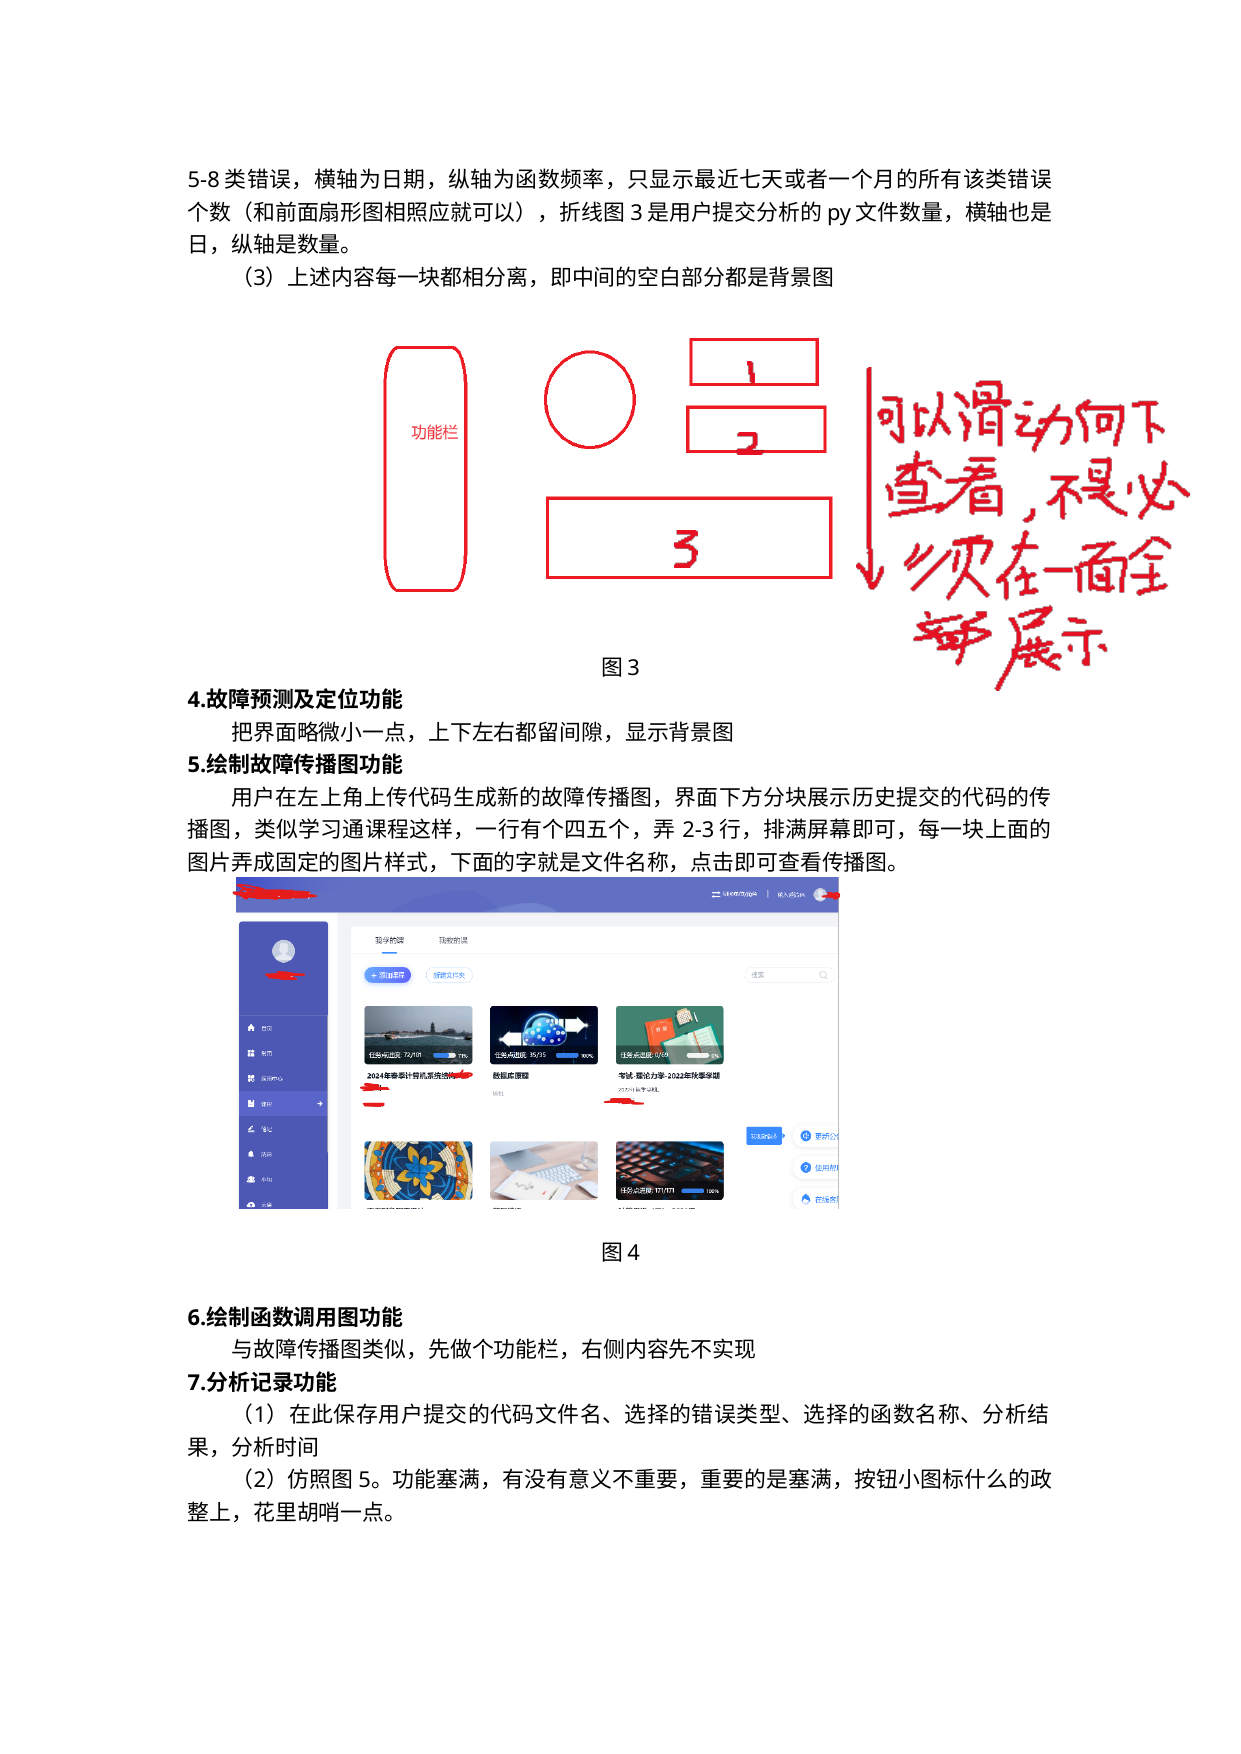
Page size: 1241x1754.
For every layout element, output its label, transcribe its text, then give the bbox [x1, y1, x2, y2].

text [187, 162, 1053, 259]
picture [350, 292, 1190, 691]
text 7.分析记录功能 [187, 1364, 1053, 1397]
text （1）在此保存用户提交的代码文件名、选择的错误类型、选择的函数名称、分析结果，分析时间 [187, 1397, 1053, 1462]
text 图3 [187, 649, 856, 682]
text 5.绘制故障传播图功能 [187, 747, 1053, 779]
text 用户在左上角上传代码生成新的故障传播图，界面下方分块展示历史提交的代码的传播图，类似学习通课程这样，一行有个四五个，弄2-3行，排满屏幕即可，每一块上面的图片弄成固定的图片样式，下面的字就是文件名称，点击即可查看传播图。 [187, 779, 1053, 877]
text 图4 [187, 1234, 1053, 1267]
text 6.绘制函数调用图功能 [187, 1299, 1053, 1332]
text 4.故障预测及定位功能 [187, 682, 1053, 714]
text （2）仿照图5。功能塞满，有没有意义不重要，重要的是塞满，按钮小图标什么的政整上，花里胡哨一点。 [187, 1462, 1053, 1527]
text 把界面略微小一点，上下左右都留间隙，显示背景图 [187, 714, 1053, 747]
picture [231, 877, 841, 1209]
text 与故障传播图类似，先做个功能栏，右侧内容先不实现 [187, 1332, 1053, 1364]
text （3）上述内容每一块都相分离，即中间的空白部分都是背景图 [187, 259, 1053, 292]
